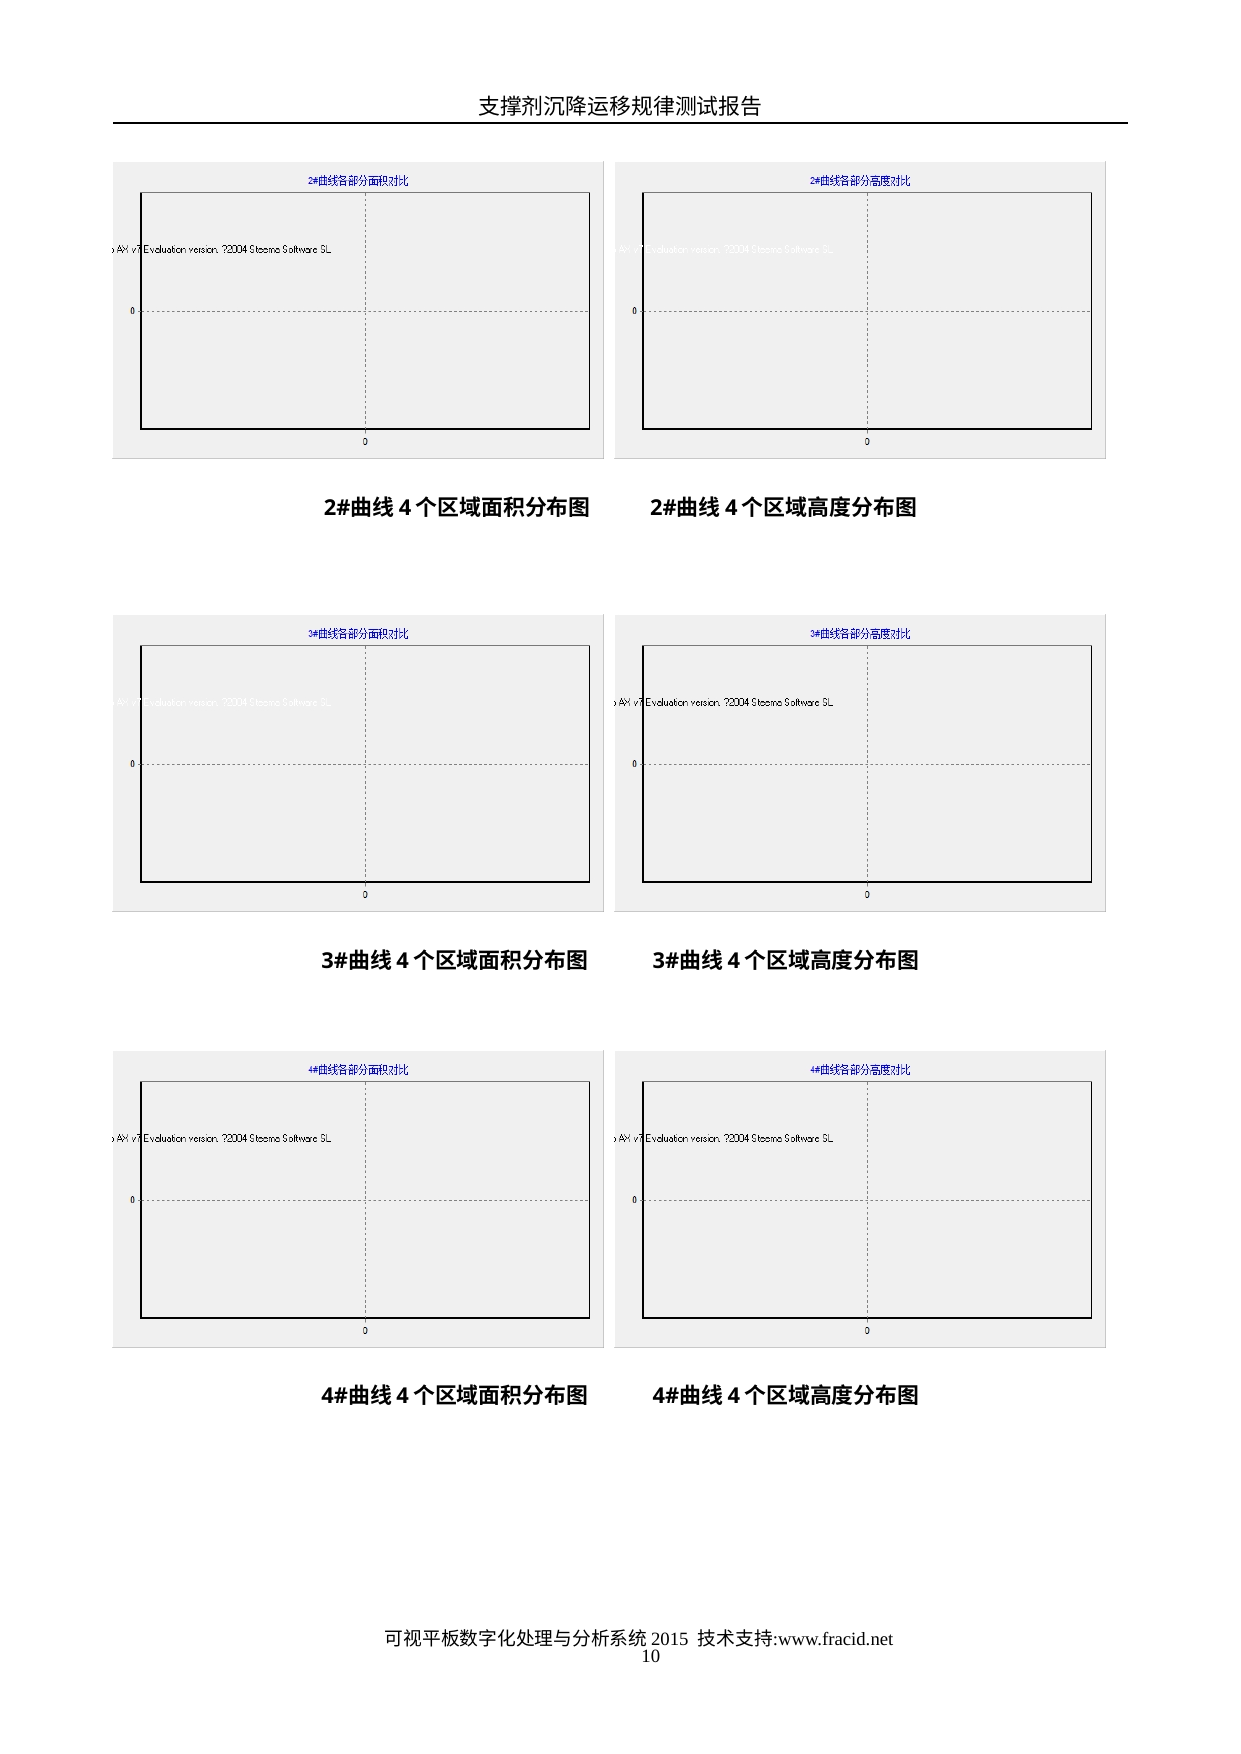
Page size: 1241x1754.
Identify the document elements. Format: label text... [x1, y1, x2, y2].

picture [112, 161, 604, 459]
text 4#曲线4个区域面积分布图 4#曲线4个区域高度分布图 [112, 1378, 1128, 1410]
picture [112, 1050, 604, 1348]
picture [614, 1050, 1106, 1348]
text 3#曲线4个区域面积分布图 3#曲线4个区域高度分布图 [112, 943, 1128, 975]
picture [614, 161, 1106, 459]
text 2#曲线4个区域面积分布图 2#曲线4个区域高度分布图 [112, 490, 1128, 522]
picture [112, 614, 604, 912]
picture [614, 614, 1106, 912]
